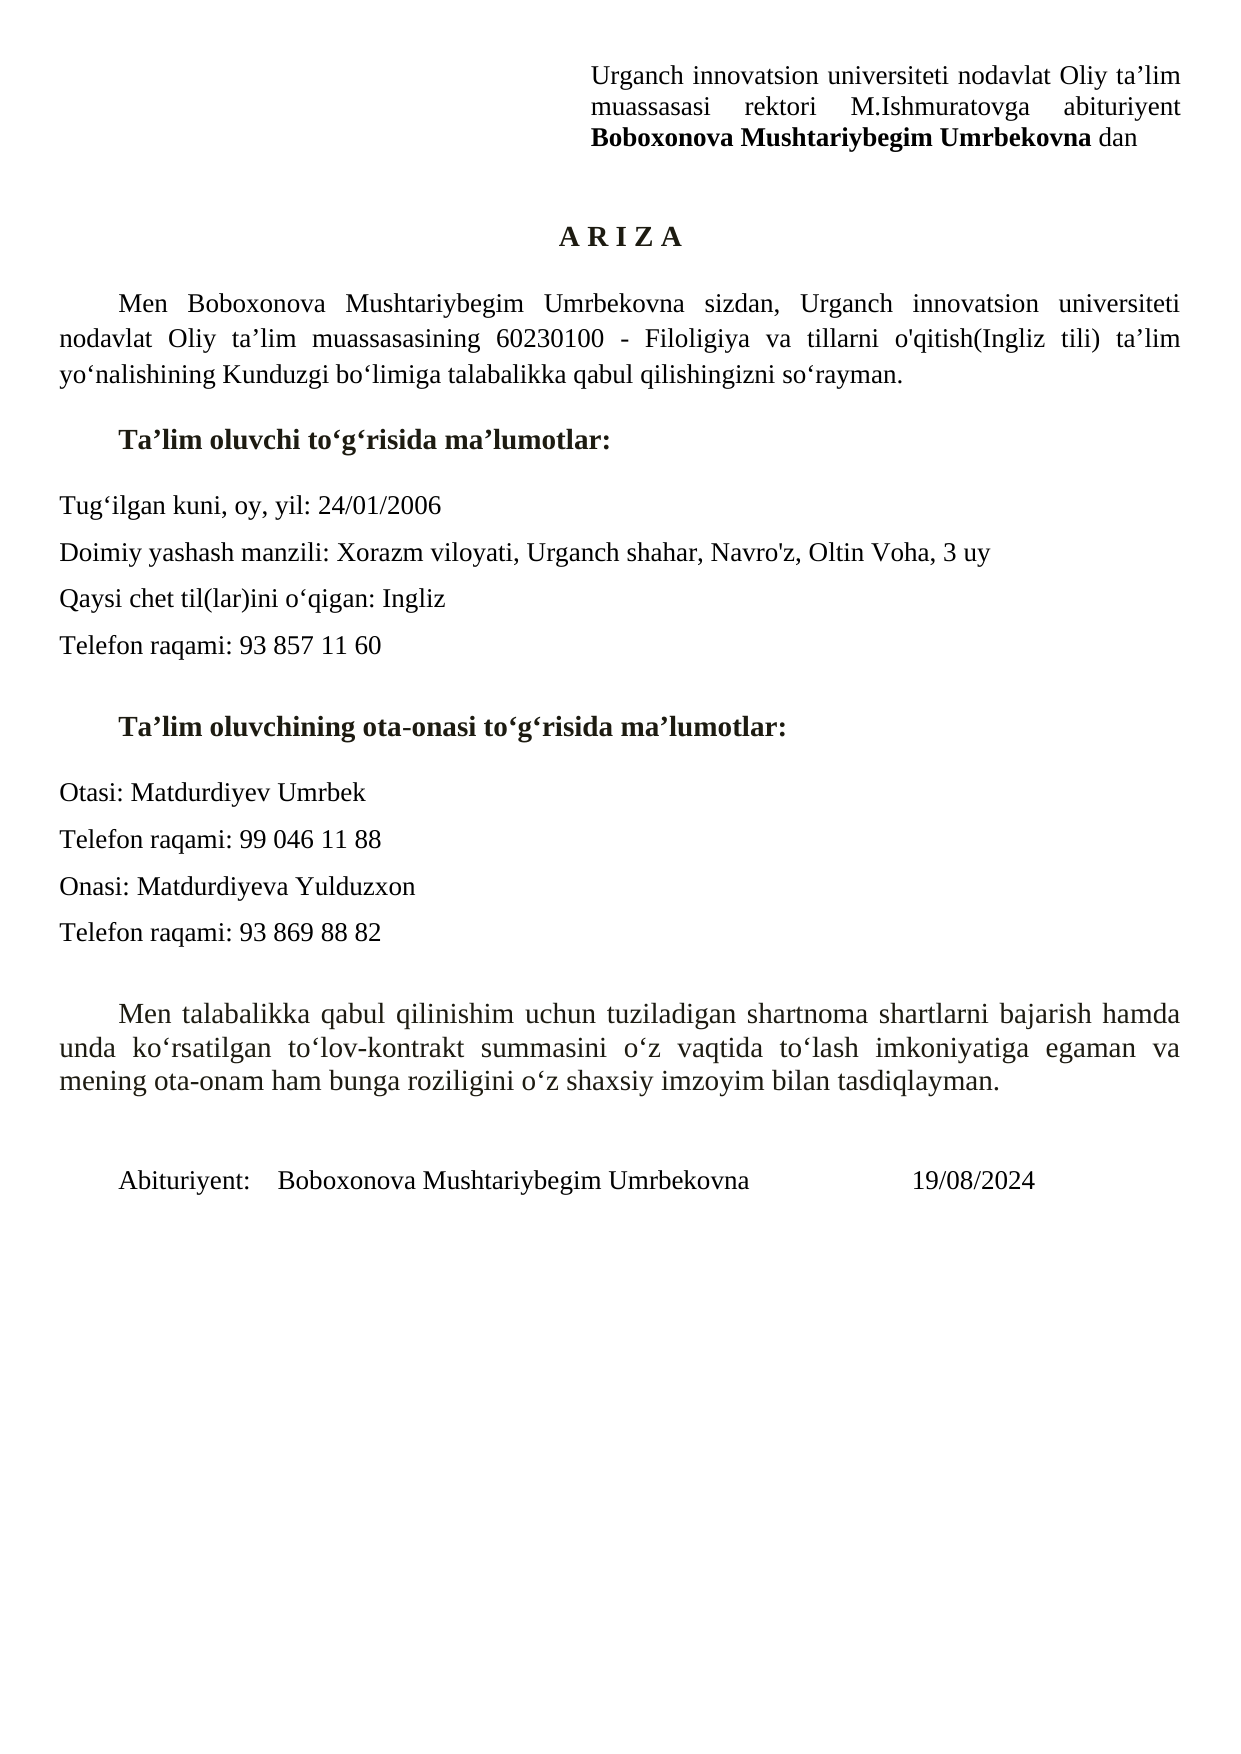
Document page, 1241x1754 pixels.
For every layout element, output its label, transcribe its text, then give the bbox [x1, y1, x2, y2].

text Men Boboxonova Mushtariybegim Umrbekovna sizdan, Urganch innovatsion universiteti nodavlat Oliy ta’lim muassasasining 60230100 - Filoligiya va tillarni o'qitish(Ingliz tili) ta’lim yo‘nalishining Kunduzgi bo‘limiga talabalikka qabul qilishingizni so‘rayman. [59, 287, 1181, 389]
text Ta’lim oluvchi to‘g‘risida ma’lumotlar: [59, 422, 1181, 455]
text Telefon raqami: 93 869 88 82 [59, 916, 1181, 947]
text Urganch innovatsion universiteti nodavlat Oliy ta’lim muassasasi rektori M.Ishmuratovga abituriyent Boboxonova Mushtariybegim Umrbekovna dan [591, 59, 1181, 152]
text Doimiy yashash manzili: Xorazm viloyati, Urganch shahar, Navro'z, Oltin Voha, 3 uy [59, 536, 1181, 567]
text Telefon raqami: 93 857 11 60 [59, 629, 1181, 660]
text Tug‘ilgan kuni, oy, yil: 24/01/2006 [59, 489, 1181, 520]
text Otasi: Matdurdiyev Umrbek [59, 776, 1181, 807]
text Abituriyent: Boboxonova Mushtariybegim Umrbekovna 19/08/2024 [59, 1164, 1181, 1195]
text Men talabalikka qabul qilinishim uchun tuziladigan shartnoma shartlarni bajarish hamda unda ko‘rsatilgan to‘lov-kontrakt summasini o‘z vaqtida to‘lash imkoniyatiga egaman va mening ota-onam ham bunga roziligini oʻz shaxsiy imzoyim bilan tasdiqlayman. [59, 996, 1181, 1097]
text Ta’lim oluvchining ota-onasi to‘g‘risida ma’lumotlar: [59, 709, 1181, 743]
text Onasi: Matdurdiyeva Yulduzxon [59, 869, 1181, 901]
text Telefon raqami: 99 046 11 88 [59, 823, 1181, 854]
text Qaysi chet til(lar)ini o‘qigan: Ingliz [59, 582, 1181, 613]
text A R I Z A [59, 219, 1181, 253]
